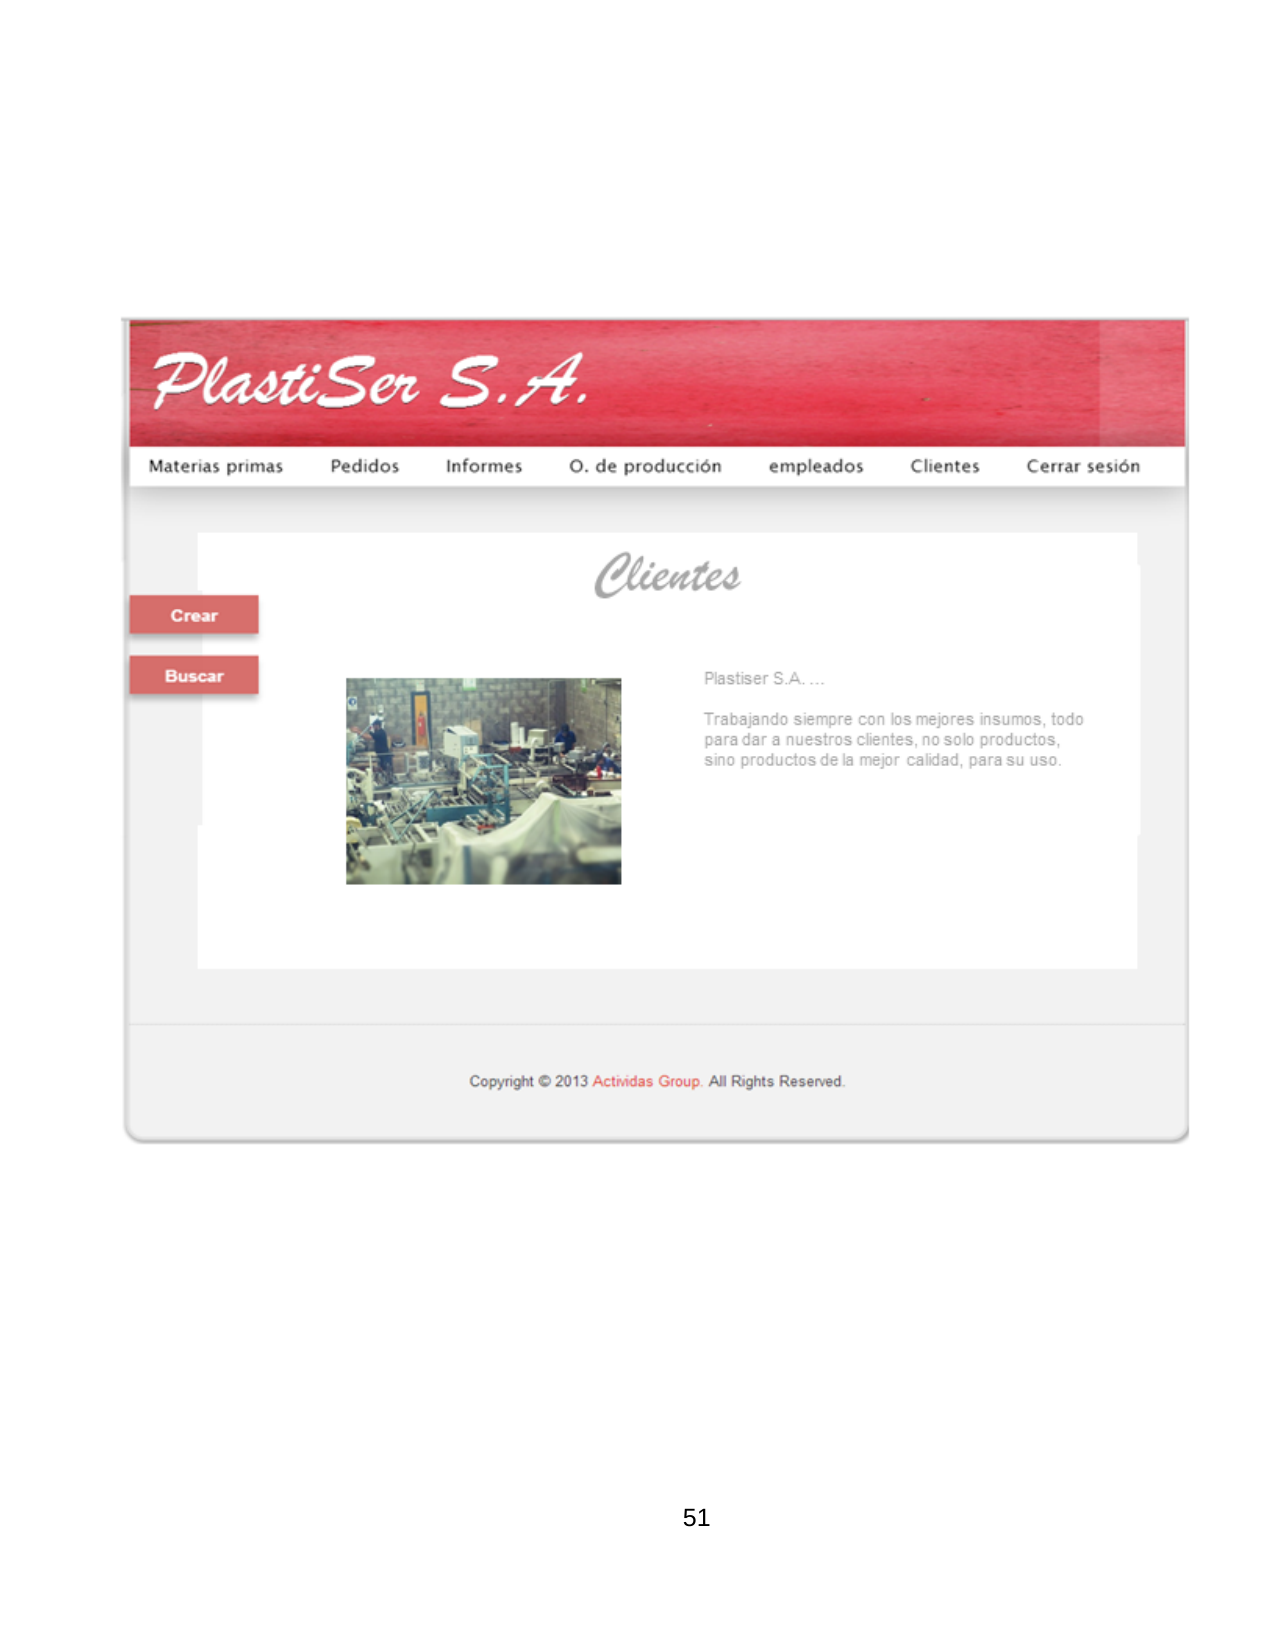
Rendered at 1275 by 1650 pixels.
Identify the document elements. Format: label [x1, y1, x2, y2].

picture [93, 300, 1275, 1183]
